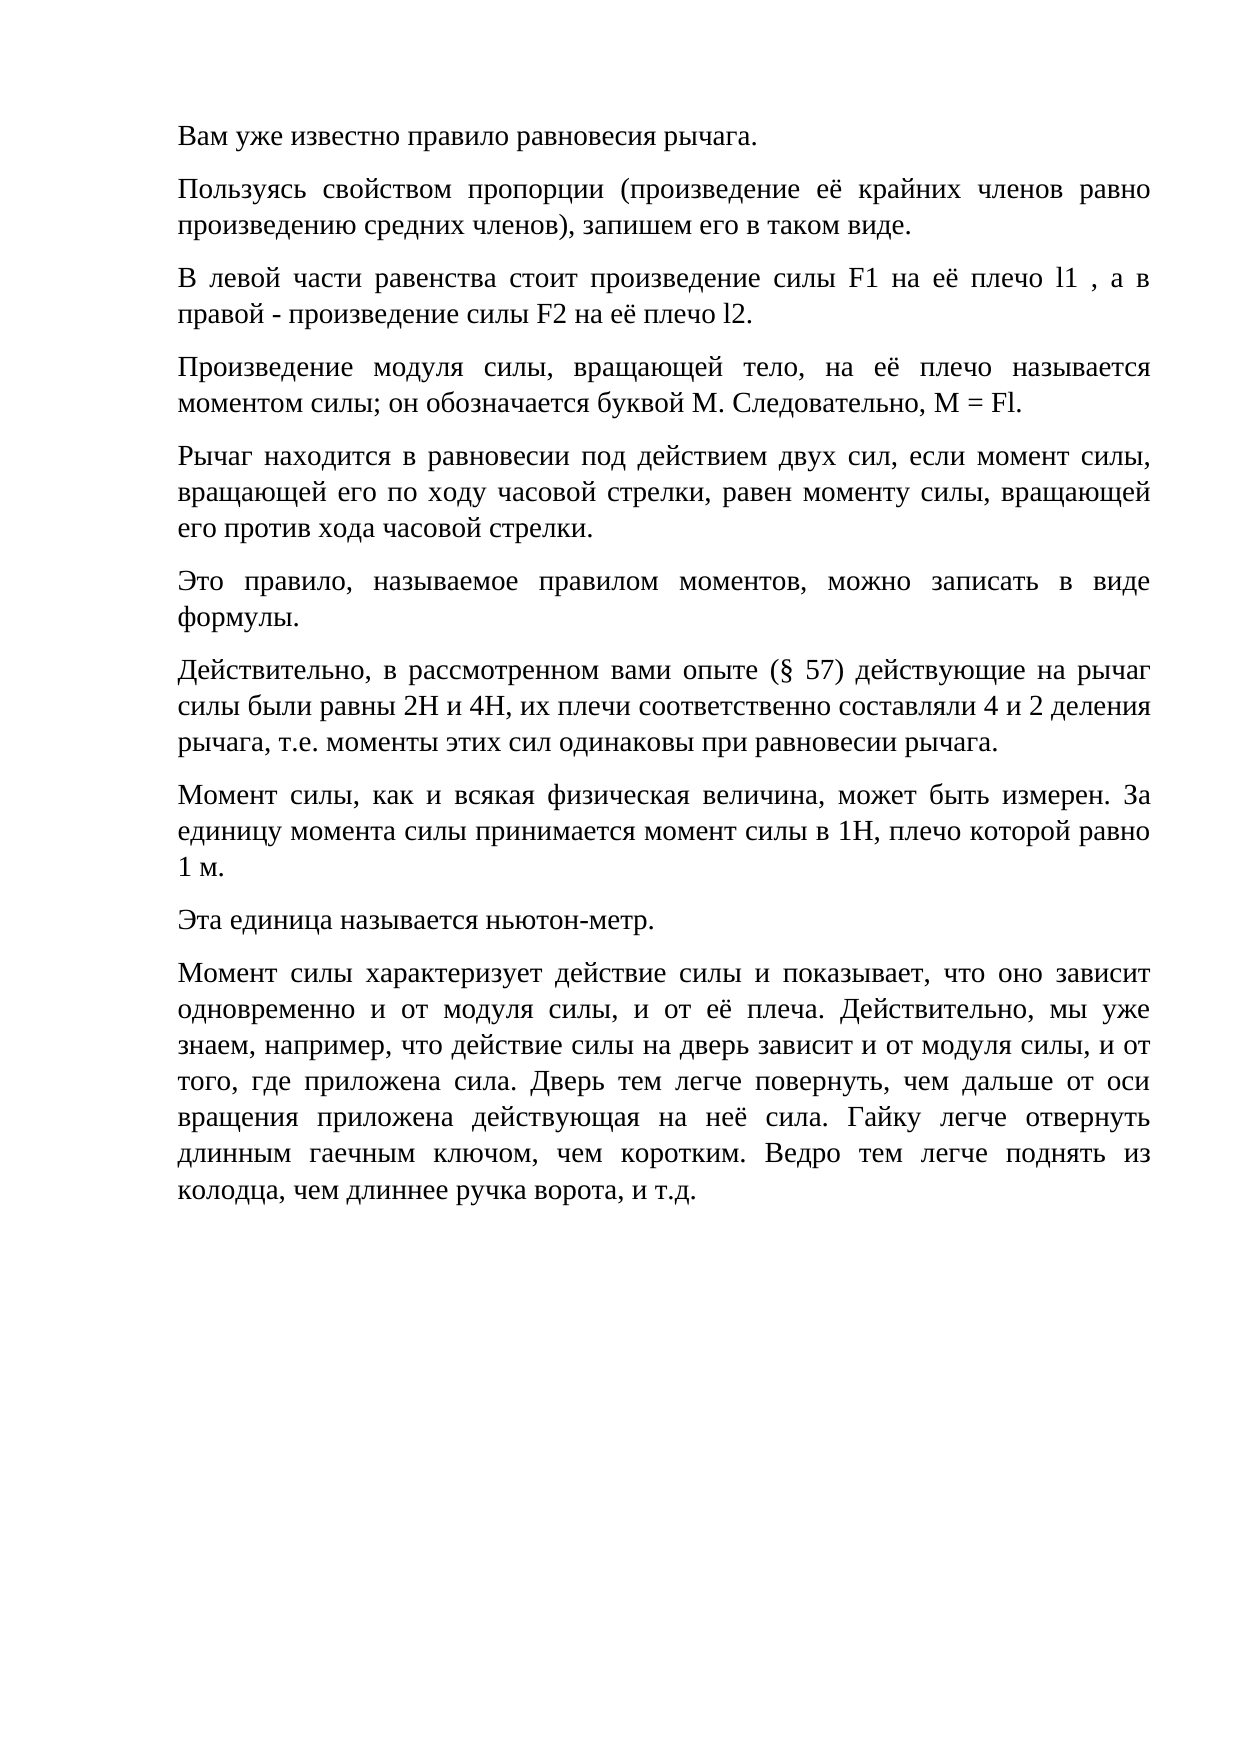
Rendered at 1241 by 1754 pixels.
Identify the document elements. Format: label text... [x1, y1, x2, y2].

text В левой части равенства стоит произведение силы F1 на её плечо l1 , а в правой - произведение силы F2 на её плечо l2. [177, 260, 1152, 329]
text Рычаг находится в равновесии под действием двух сил, если момент силы, вращающей его по ходу часовой стрелки, равен моменту силы, вращающей его против хода часовой стрелки. [177, 438, 1152, 544]
text Произведение модуля силы, вращающей тело, на её плечо называется моментом силы; он обозначается буквой М. Следовательно, M = Fl. [177, 349, 1152, 418]
text Вам уже известно правило равновесия рычага. [177, 118, 1152, 152]
text Пользуясь свойством пропорции (произведение её крайних членов равно произведению средних членов), запишем его в таком виде. [177, 171, 1152, 241]
text Момент силы характеризует действие силы и показывает, что оно зависит одновременно и от модуля силы, и от её плеча. Действительно, мы уже знаем, например, что действие силы на дверь зависит и от модуля силы, и от того, где приложена сила. Дверь тем легче повернуть, чем дальше от оси вращения приложена действующая на неё сила. Гайку легче отвернуть длинным гаечным ключом, чем коротким. Ведро тем легче поднять из колодца, чем длиннее ручка ворота, и т.д. [177, 955, 1152, 1205]
text Эта единица называется ньютон-метр. [177, 902, 1152, 936]
text Момент силы, как и всякая физическая величина, может быть измерен. За единицу момента силы принимается момент силы в 1Н, плечо которой равно 1 м. [177, 777, 1152, 883]
text Действительно, в рассмотренном вами опыте (§ 57) действующие на рычаг силы были равны 2Н и 4Н, их плечи соответственно составляли 4 и 2 деления рычага, т.е. моменты этих сил одинаковы при равновесии рычага. [177, 652, 1152, 758]
text Это правило, называемое правилом моментов, можно записать в виде формулы. [177, 563, 1152, 633]
